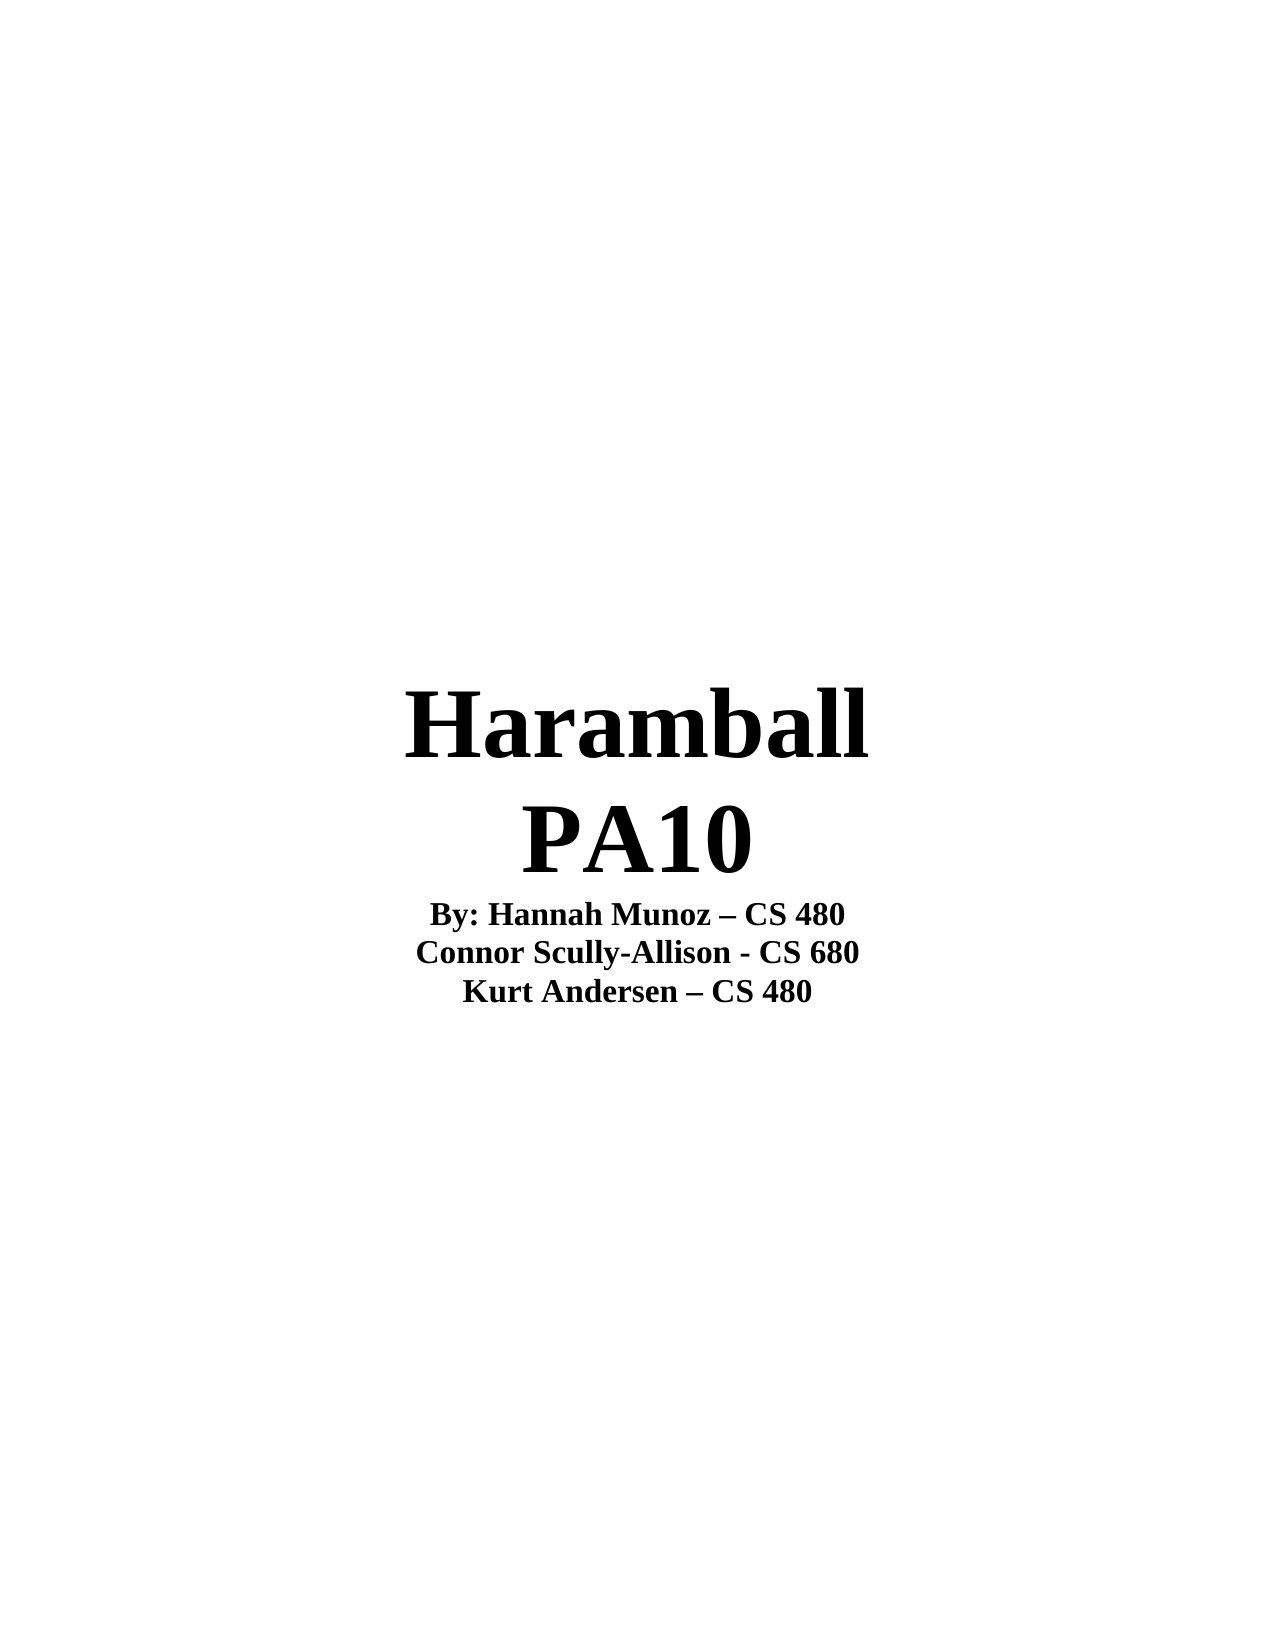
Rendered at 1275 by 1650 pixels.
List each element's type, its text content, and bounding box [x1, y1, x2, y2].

text Haramball [118, 664, 1157, 779]
text Kurt Andersen – CS 480 [118, 971, 1157, 1009]
text By: Hannah Munoz – CS 480 [118, 894, 1157, 933]
text PA10 [118, 779, 1157, 894]
text Connor Scully-Allison - CS 680 [118, 933, 1157, 971]
